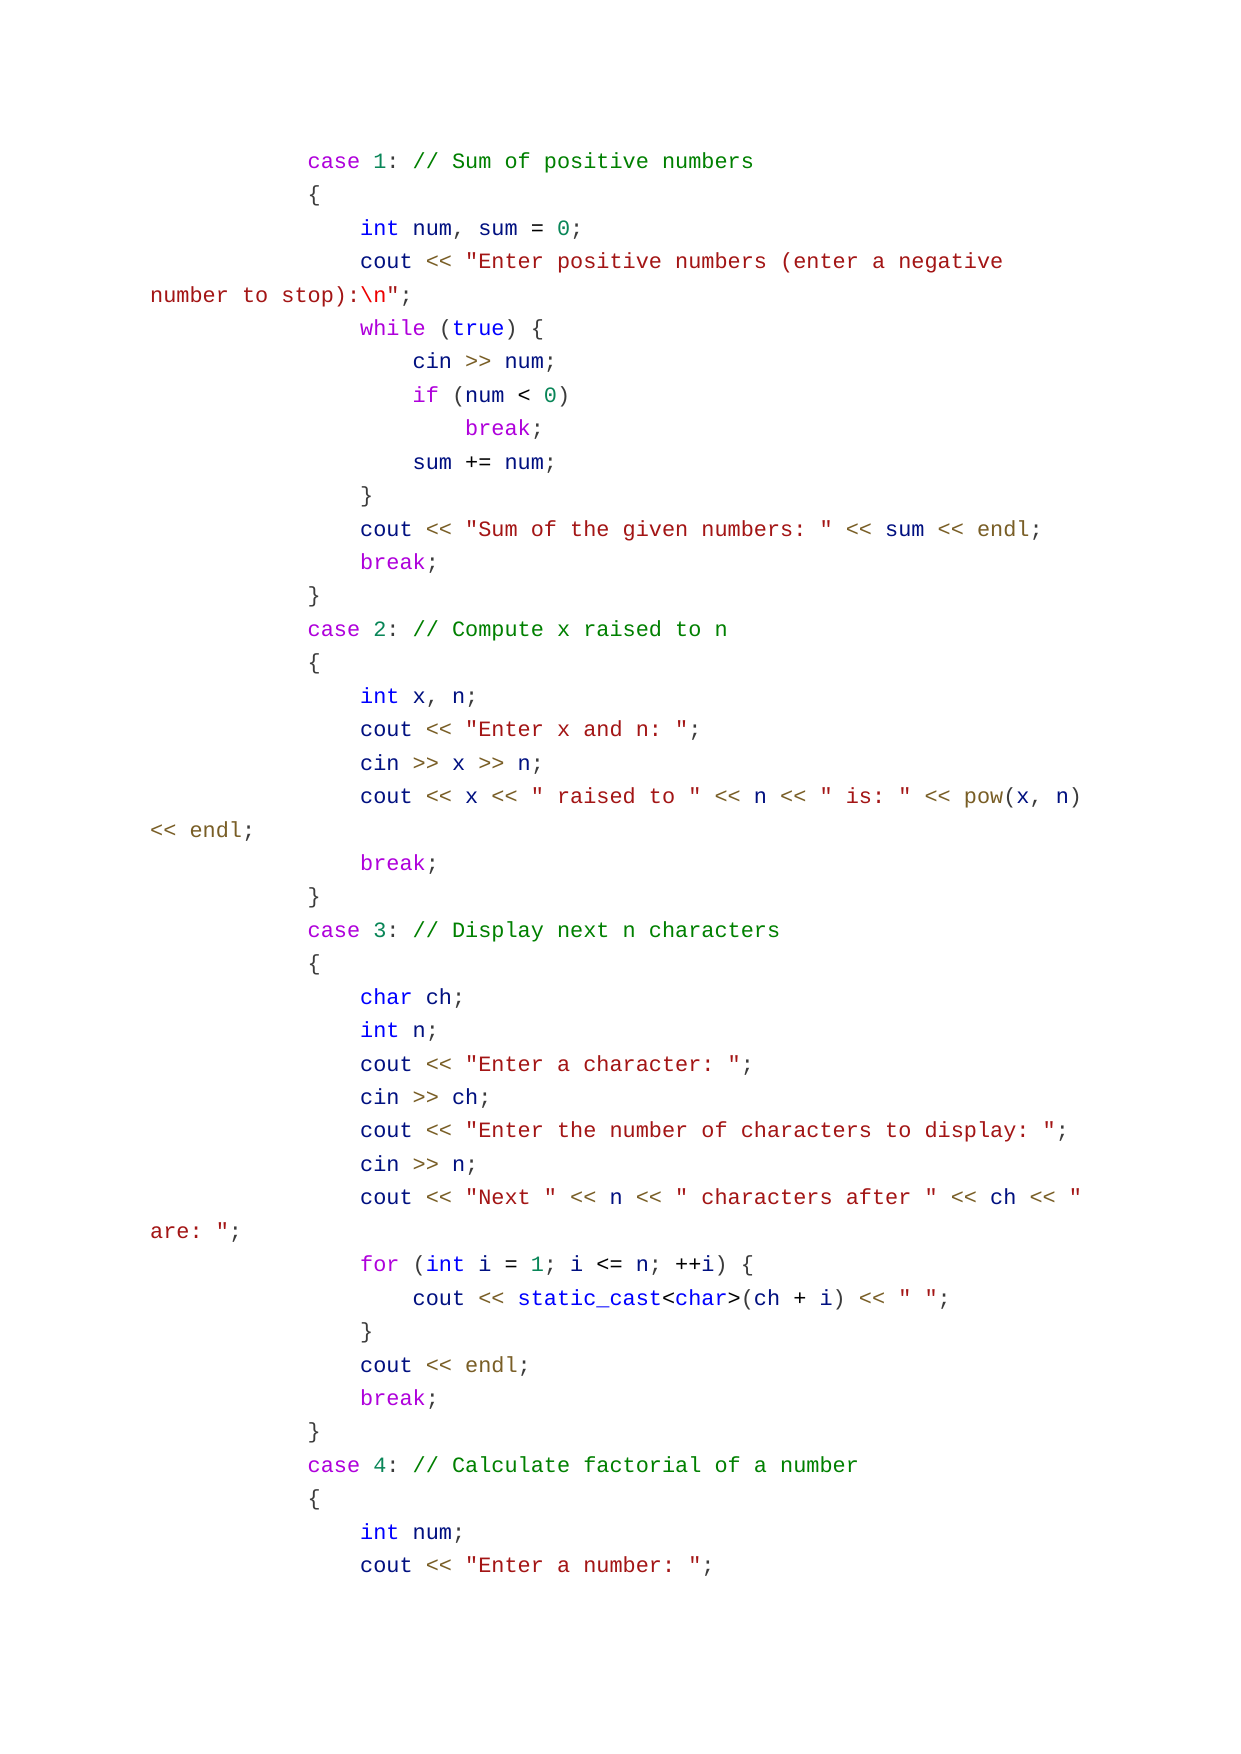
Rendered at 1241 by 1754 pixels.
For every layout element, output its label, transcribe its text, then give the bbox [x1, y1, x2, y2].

text cout << "Enter the number of characters to display: "; [150, 1120, 1090, 1144]
text int n; [150, 1019, 1090, 1044]
text for (int i = 1; i <= n; ++i) { [150, 1253, 1090, 1278]
text } [150, 585, 1090, 609]
text if (num < 0) [150, 384, 1090, 409]
text break; [150, 852, 1090, 877]
text cin >> n; [150, 1153, 1090, 1178]
text cout << endl; [150, 1354, 1090, 1378]
text cout << "Enter positive numbers (enter a negative number to stop):\n"; [150, 250, 1090, 308]
text cout << "Enter x and n: "; [150, 718, 1090, 743]
text cout << "Enter a number: "; [150, 1554, 1090, 1579]
text cout << "Enter a character: "; [150, 1053, 1090, 1078]
text } [150, 1320, 1090, 1345]
text break; [150, 1387, 1090, 1412]
text cout << static_cast<char>(ch + i) << " "; [150, 1287, 1090, 1312]
text } [150, 886, 1090, 910]
text case 4: // Calculate factorial of a number [150, 1454, 1090, 1479]
text { [150, 952, 1090, 977]
text int num; [150, 1521, 1090, 1546]
text int x, n; [150, 685, 1090, 710]
text sum += num; [150, 451, 1090, 476]
text cin >> num; [150, 351, 1090, 375]
text case 2: // Compute x raised to n [150, 618, 1090, 643]
text cout << "Next " << n << " characters after " << ch << " are: "; [150, 1187, 1090, 1245]
text cout << "Sum of the given numbers: " << sum << endl; [150, 518, 1090, 543]
text break; [150, 551, 1090, 576]
text cin >> x >> n; [150, 752, 1090, 777]
text cout << x << " raised to " << n << " is: " << pow(x, n) << endl; [150, 785, 1090, 843]
text break; [150, 417, 1090, 442]
text } [150, 1421, 1090, 1445]
text } [150, 484, 1090, 509]
text case 1: // Sum of positive numbers [150, 150, 1090, 175]
text { [150, 652, 1090, 676]
text while (true) { [150, 317, 1090, 342]
text { [150, 183, 1090, 208]
text char ch; [150, 986, 1090, 1011]
text { [150, 1487, 1090, 1512]
text case 3: // Display next n characters [150, 919, 1090, 944]
text cin >> ch; [150, 1086, 1090, 1111]
text int num, sum = 0; [150, 217, 1090, 242]
